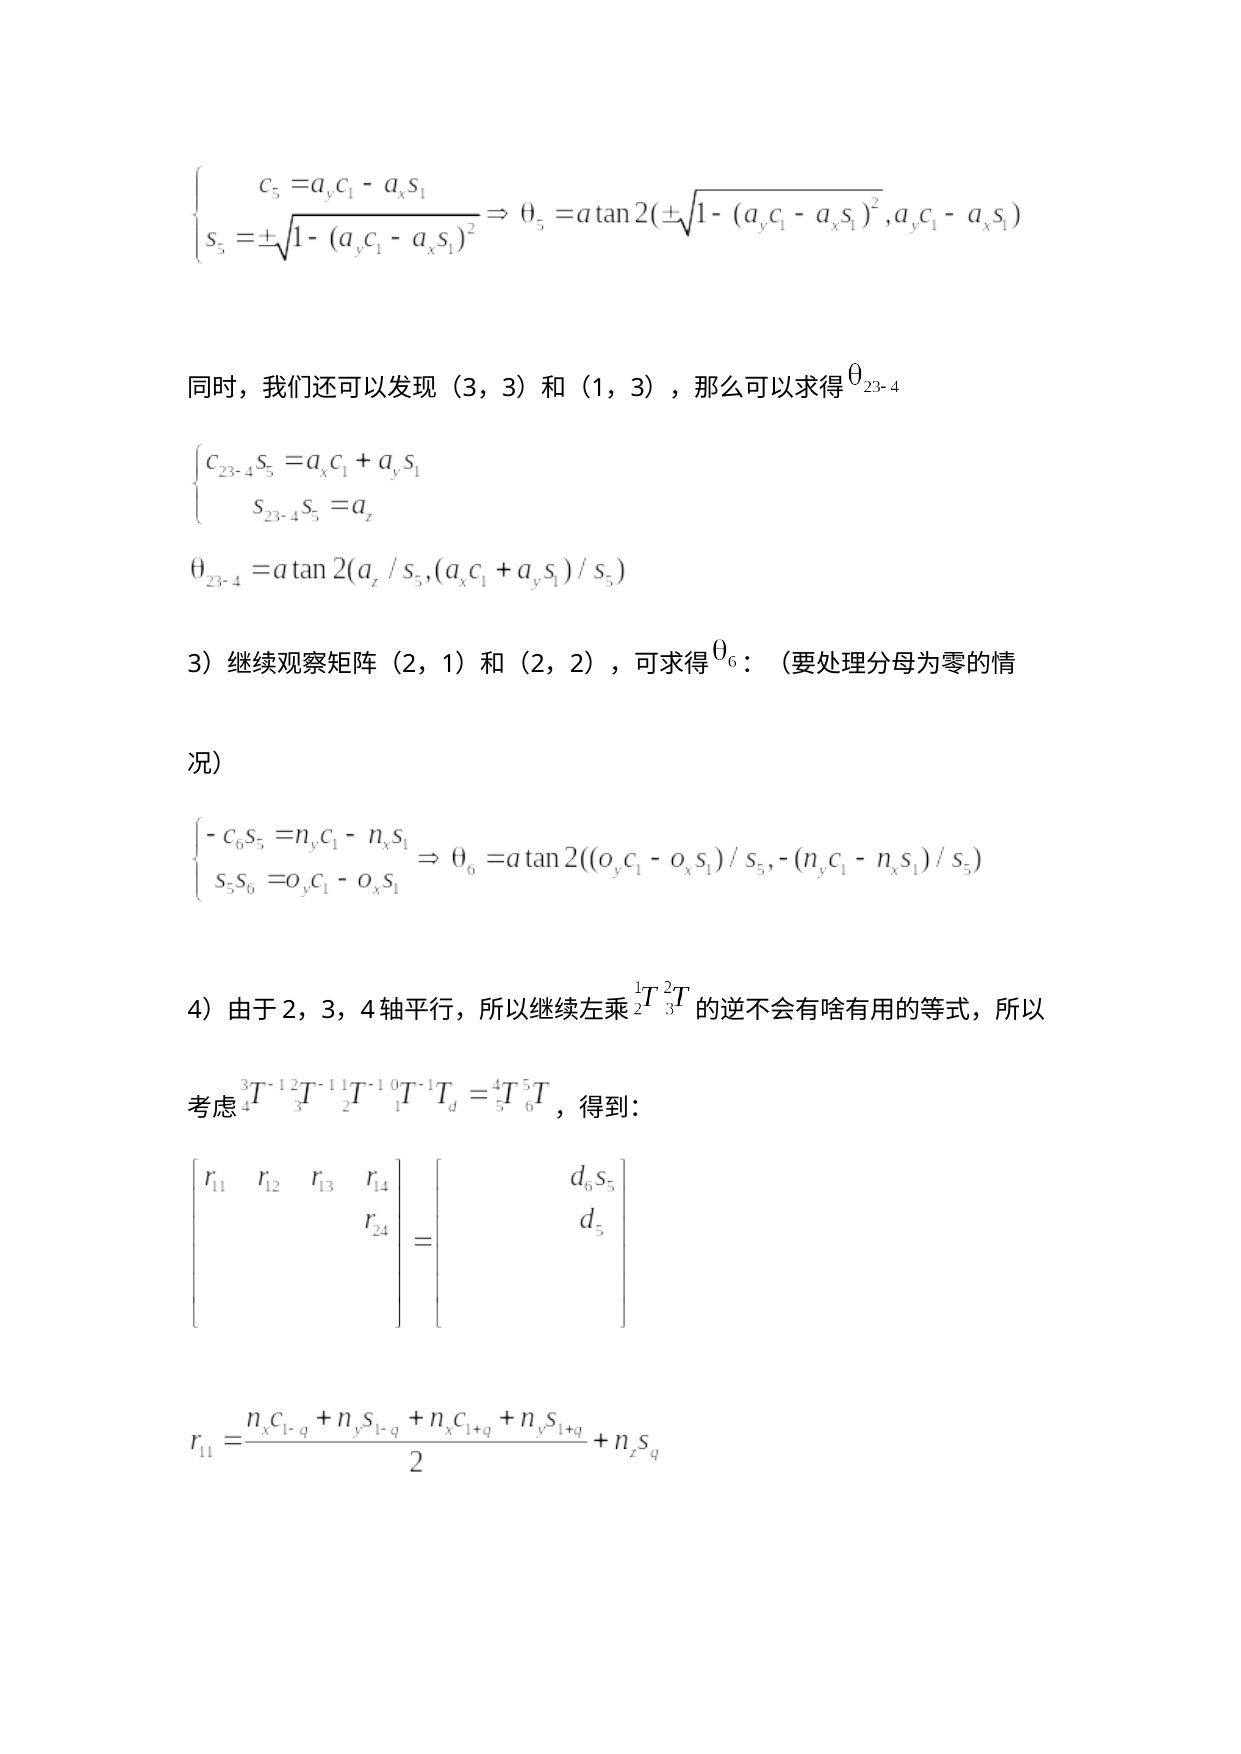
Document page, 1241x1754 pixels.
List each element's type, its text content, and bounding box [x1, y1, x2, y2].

text 3）继续观察矩阵（2，1）和（2，2），可求得：（要处理分母为零的情况） [187, 632, 1053, 794]
text 同时，我们还可以发现（3，3）和（1，3），那么可以求得 [187, 356, 1053, 421]
text 4）由于2，3，4轴平行，所以继续左乘的逆不会有啥有用的等式，所以考虑，得到： [187, 974, 1053, 1137]
